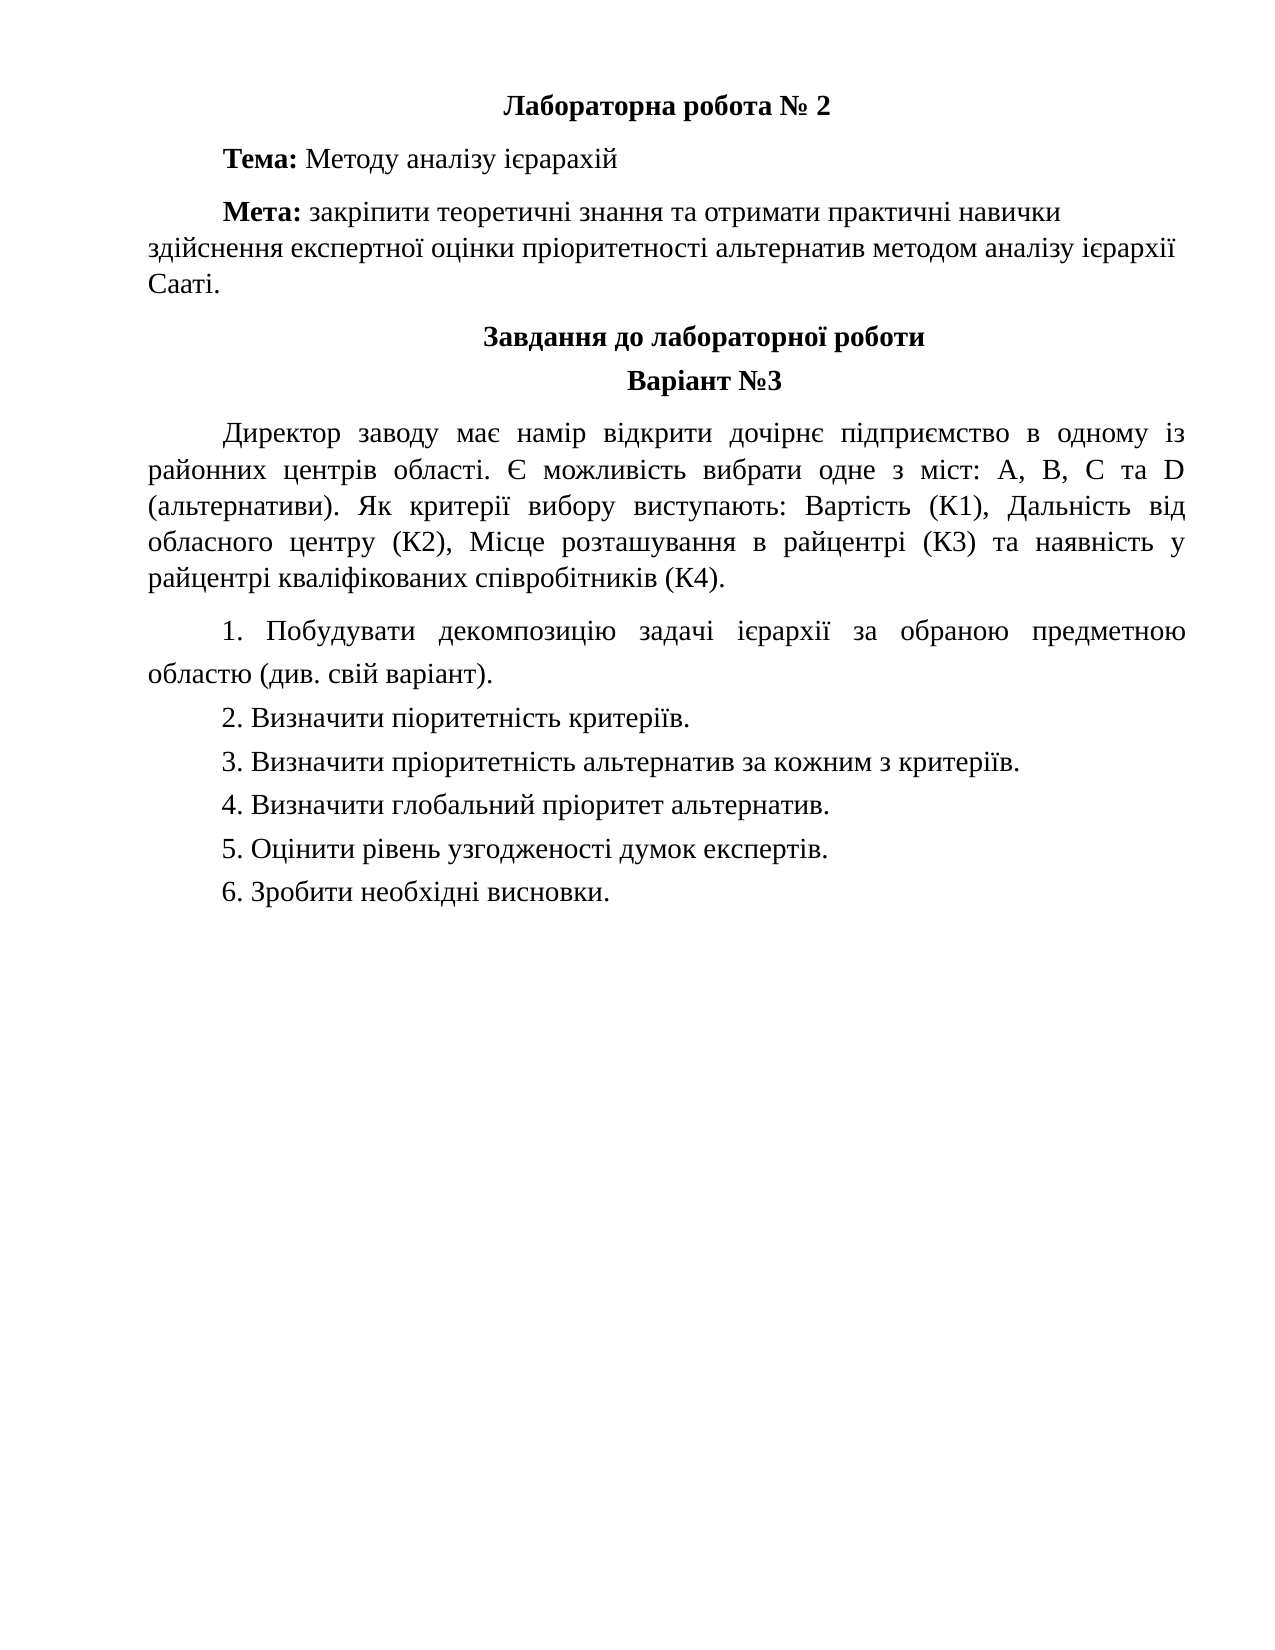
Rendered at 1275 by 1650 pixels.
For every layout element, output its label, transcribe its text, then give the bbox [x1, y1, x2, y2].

text Директор заводу має намір відкрити дочірнє підприємство в одному із районних центрів області. Є можливість вибрати одне з міст: А, В, C та D (альтернативи). Як критерії вибору виступають: Вартість (К1), Дальність від обласного центру (К2), Місце розташування в райцентрі (К3) та наявність у райцентрі кваліфікованих співробітників (К4). [148, 416, 1186, 594]
text Завдання до лабораторної роботи [148, 319, 1186, 353]
text Варіант №3 [148, 363, 1186, 396]
text Лабораторна робота № 2 [148, 88, 1186, 122]
text 3. Визначити пріоритетність альтернатив за кожним з критеріїв. [148, 744, 1186, 777]
text 6. Зробити необхідні висновки. [148, 874, 1186, 908]
text 2. Визначити піоритетність критеріїв. [148, 700, 1186, 734]
text 1. Побудувати декомпозицію задачі ієрархії за обраною предметною областю (див. свій варіант). [148, 613, 1186, 690]
text Мета: закріпити теоретичні знання та отримати практичні навички здійснення експертної оцінки пріоритетності альтернатив методом аналізу ієрархії Сааті. [148, 194, 1186, 300]
text 5. Оцінити рівень узгодженості думок експертів. [148, 831, 1186, 864]
text Тема: Методу аналізу ієрарахій [148, 141, 1186, 175]
text 4. Визначити глобальний пріоритет альтернатив. [148, 787, 1186, 821]
